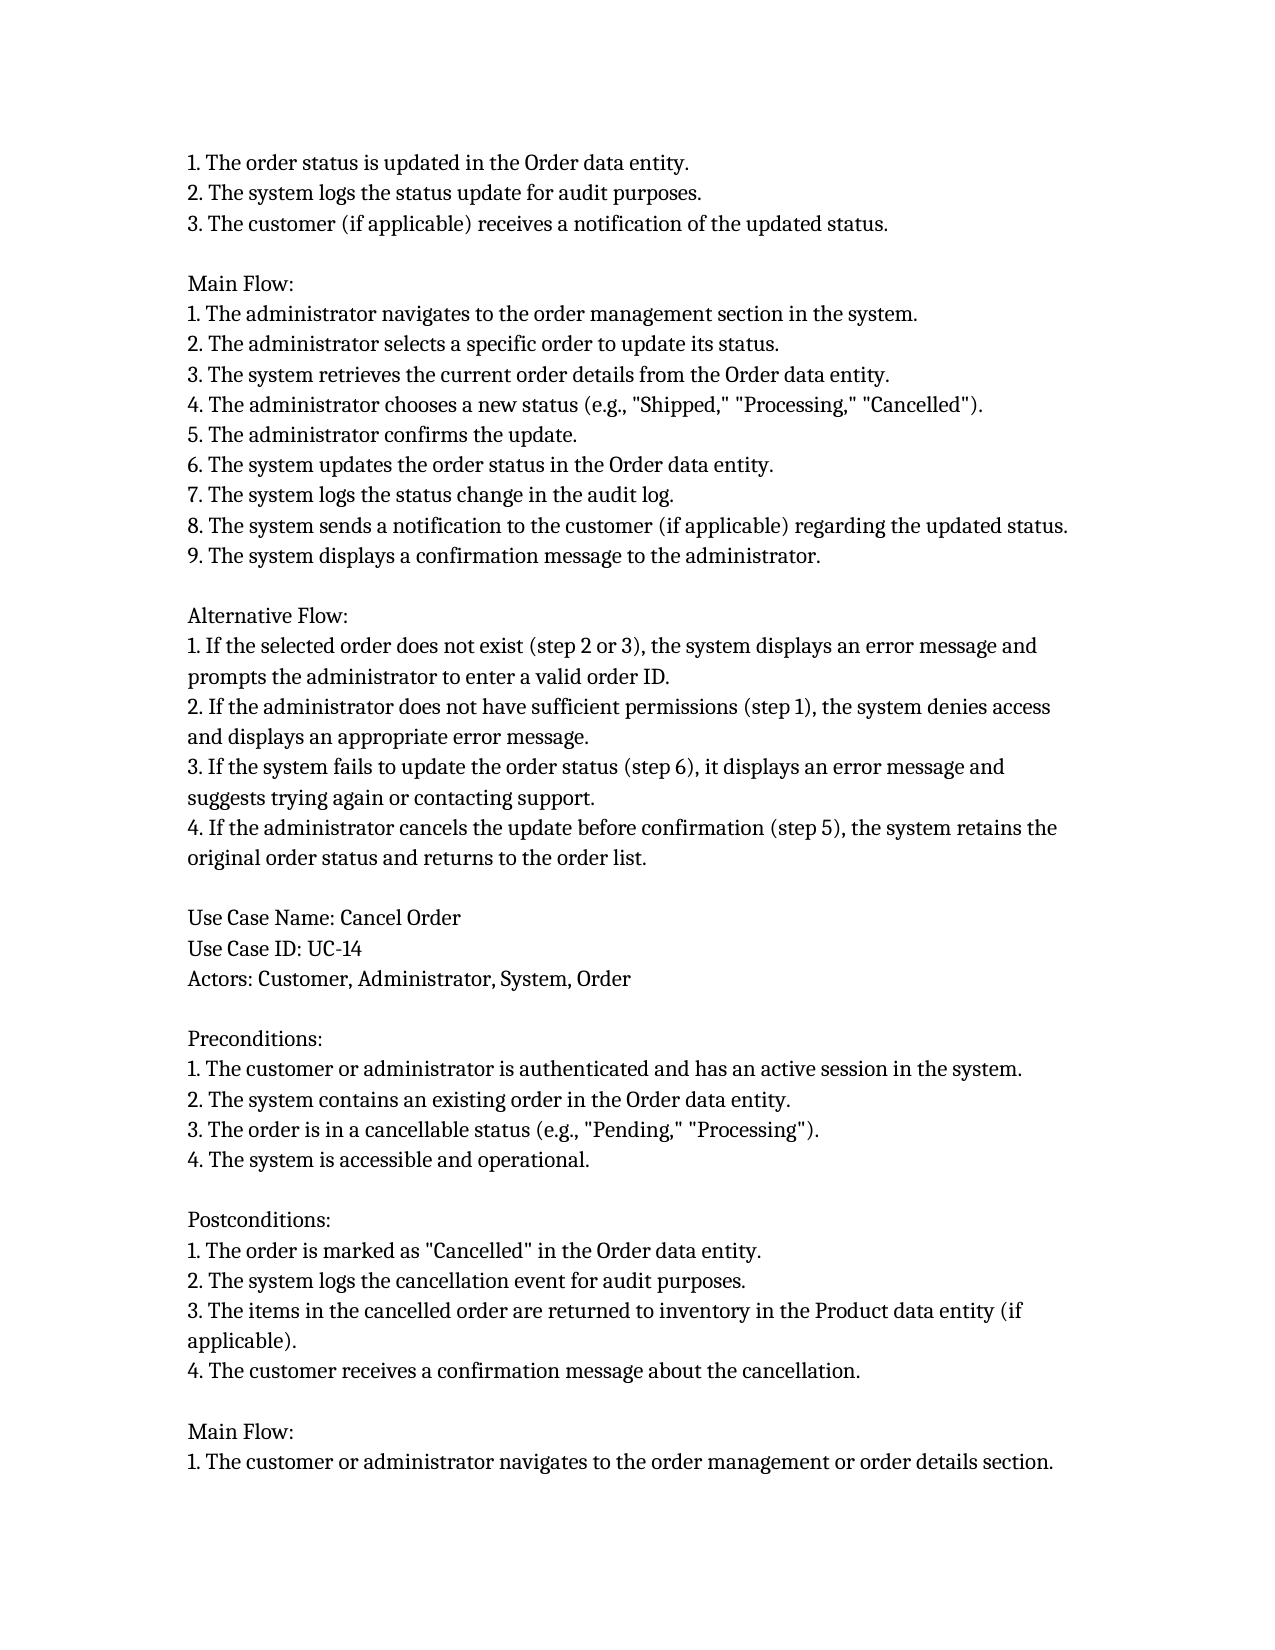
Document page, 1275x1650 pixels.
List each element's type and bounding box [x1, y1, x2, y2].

text [187, 150, 1087, 1475]
